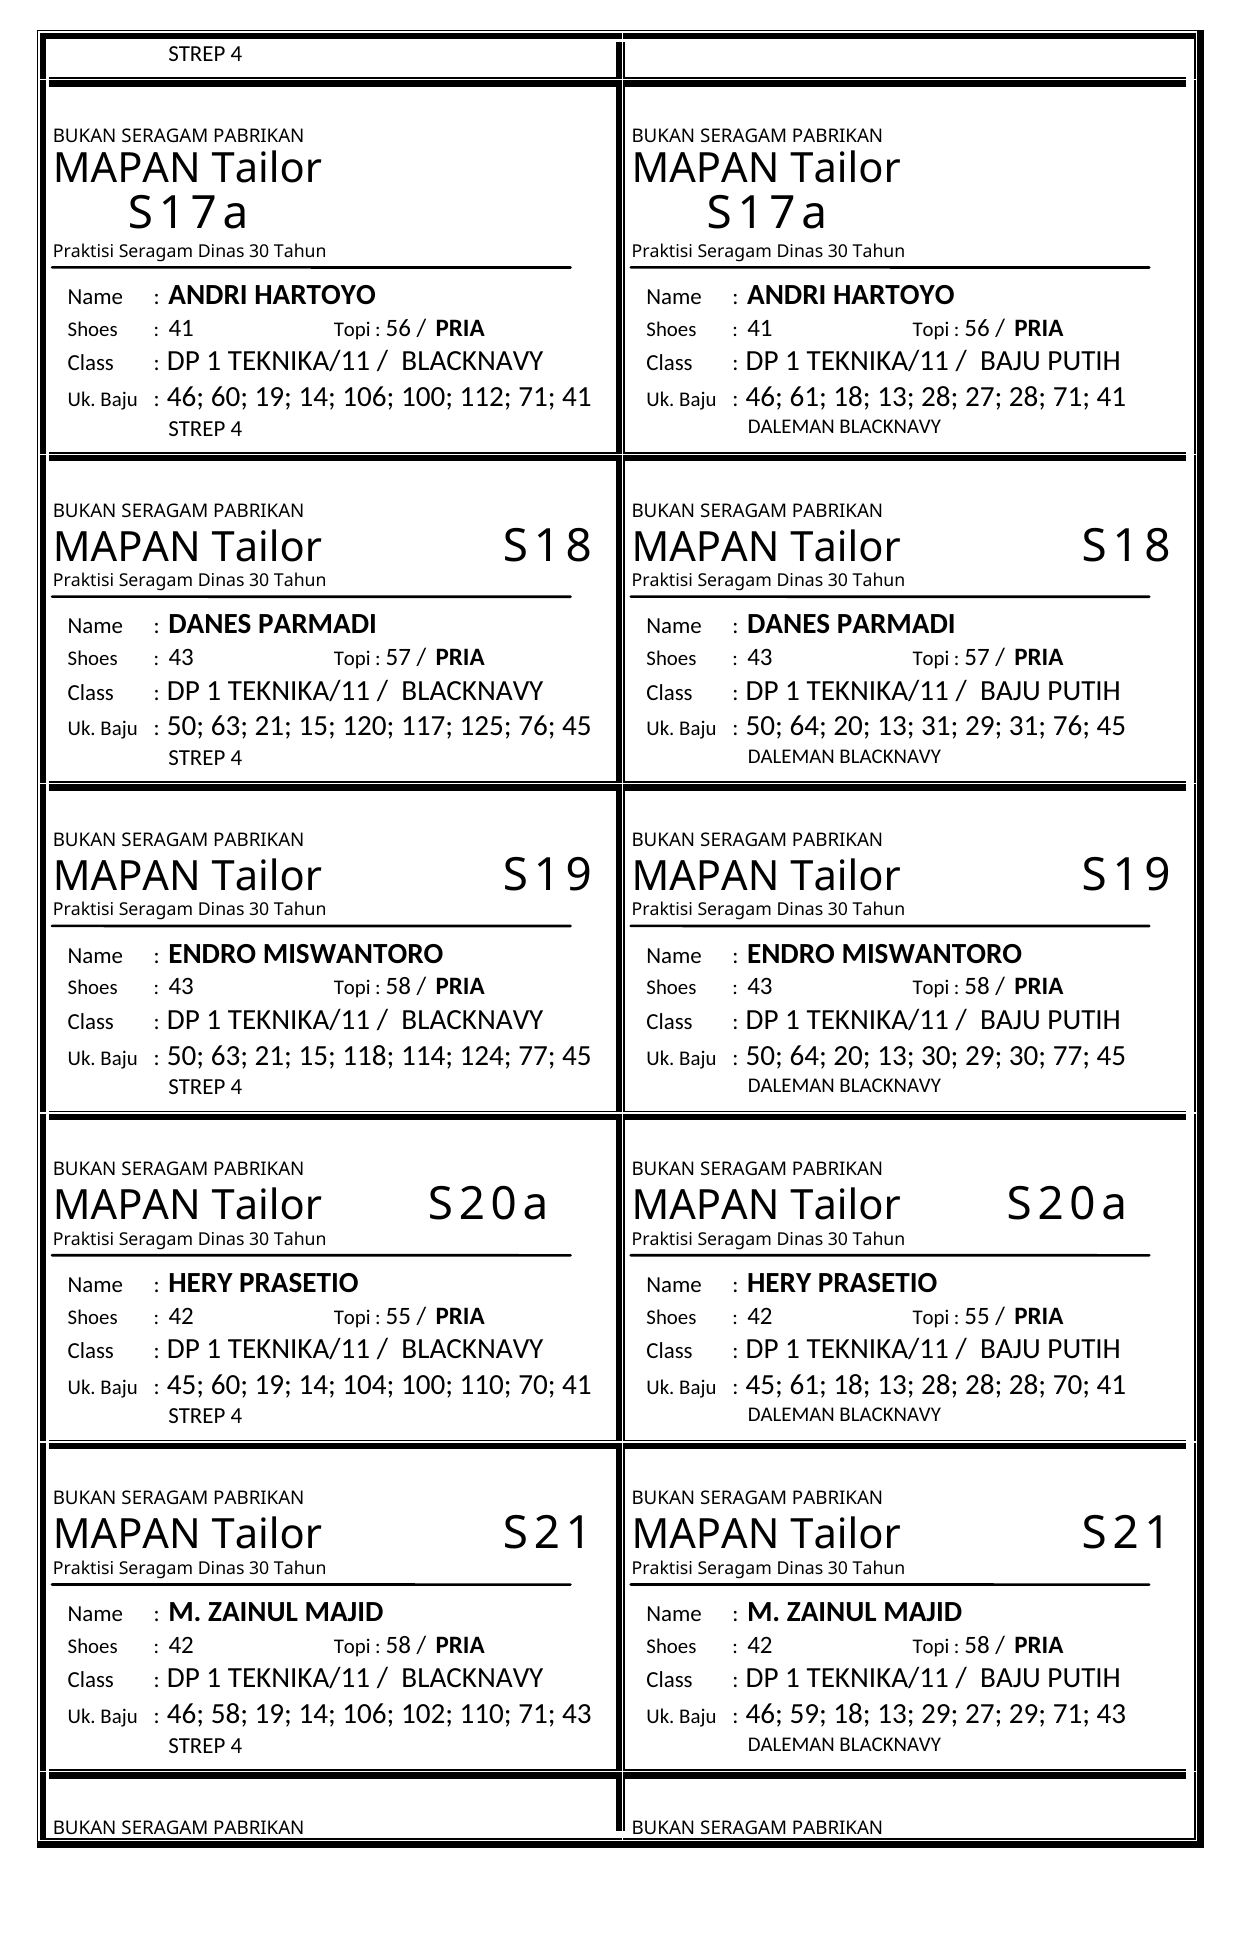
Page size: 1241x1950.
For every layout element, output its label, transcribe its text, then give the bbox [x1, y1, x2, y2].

table_cell BUKAN SERAGAM PABRIKAN MAPAN Tailor S17a Praktisi Seragam Dinas 30 Tahun Name : ANDRI HARTOYO Shoes : 41 Topi : 56 / PRIA Class : DP 1 TEKNIKA/11 / BAJU PUTIH Uk. Baju : 46; 61; 18; 13; 28; 27; 28; 71; 41 DALEMAN BLACKNAVY [620, 77, 1197, 452]
table_cell BUKAN SERAGAM PABRIKAN MAPAN Tailor S18 Praktisi Seragam Dinas 30 Tahun Name : DANES PARMADI Shoes : 43 Topi : 57 / PRIA Class : DP 1 TEKNIKA/11 / BAJU PUTIH Uk. Baju : 50; 64; 20; 13; 31; 29; 31; 76; 45 DALEMAN BLACKNAVY [620, 452, 1197, 781]
table_cell BUKAN SERAGAM PABRIKAN MAPAN Tailor S21 Praktisi Seragam Dinas 30 Tahun Name : M. ZAINUL MAJID Shoes : 42 Topi : 58 / PRIA Class : DP 1 TEKNIKA/11 / BLACKNAVY Uk. Baju : 46; 58; 19; 14; 106; 102; 110; 71; 43 STREP 4 [41, 1440, 620, 1769]
table_cell BUKAN SERAGAM PABRIKAN MAPAN Tailor S20a Praktisi Seragam Dinas 30 Tahun Name : HERY PRASETIO Shoes : 42 Topi : 55 / PRIA Class : DP 1 TEKNIKA/11 / BAJU PUTIH Uk. Baju : 45; 61; 18; 13; 28; 28; 28; 70; 41 DALEMAN BLACKNAVY [620, 1111, 1197, 1440]
table_cell BUKAN SERAGAM PABRIKAN MAPAN Tailor S17a Praktisi Seragam Dinas 30 Tahun Name : ANDRI HARTOYO Shoes : 41 Topi : 56 / PRIA Class : DP 1 TEKNIKA/11 / BLACKNAVY Uk. Baju : 46; 60; 19; 14; 106; 100; 112; 71; 41 STREP 4 [41, 77, 620, 452]
table_cell BUKAN SERAGAM PABRIKAN MAPAN Tailor S18 Praktisi Seragam Dinas 30 Tahun Name : DANES PARMADI Shoes : 43 Topi : 57 / PRIA Class : DP 1 TEKNIKA/11 / BLACKNAVY Uk. Baju : 50; 63; 21; 15; 120; 117; 125; 76; 45 STREP 4 [41, 452, 620, 781]
table_cell BUKAN SERAGAM PABRIKAN MAPAN Tailor S20a Praktisi Seragam Dinas 30 Tahun Name : HERY PRASETIO Shoes : 42 Topi : 55 / PRIA Class : DP 1 TEKNIKA/11 / BLACKNAVY Uk. Baju : 45; 60; 19; 14; 104; 100; 110; 70; 41 STREP 4 [41, 1111, 620, 1440]
table_cell BUKAN SERAGAM PABRIKAN MAPAN Tailor S19 Praktisi Seragam Dinas 30 Tahun Name : ENDRO MISWANTORO Shoes : 43 Topi : 58 / PRIA Class : DP 1 TEKNIKA/11 / BAJU PUTIH Uk. Baju : 50; 64; 20; 13; 30; 29; 30; 77; 45 DALEMAN BLACKNAVY [620, 781, 1197, 1111]
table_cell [620, 1769, 1197, 1838]
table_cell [620, 31, 1197, 77]
table_cell BUKAN SERAGAM PABRIKAN MAPAN Tailor S21 Praktisi Seragam Dinas 30 Tahun Name : M. ZAINUL MAJID Shoes : 42 Topi : 58 / PRIA Class : DP 1 TEKNIKA/11 / BAJU PUTIH Uk. Baju : 46; 59; 18; 13; 29; 27; 29; 71; 43 DALEMAN BLACKNAVY [620, 1440, 1197, 1769]
table_cell BUKAN SERAGAM PABRIKAN MAPAN Tailor S19 Praktisi Seragam Dinas 30 Tahun Name : ENDRO MISWANTORO Shoes : 43 Topi : 58 / PRIA Class : DP 1 TEKNIKA/11 / BLACKNAVY Uk. Baju : 50; 63; 21; 15; 118; 114; 124; 77; 45 STREP 4 [41, 781, 620, 1111]
